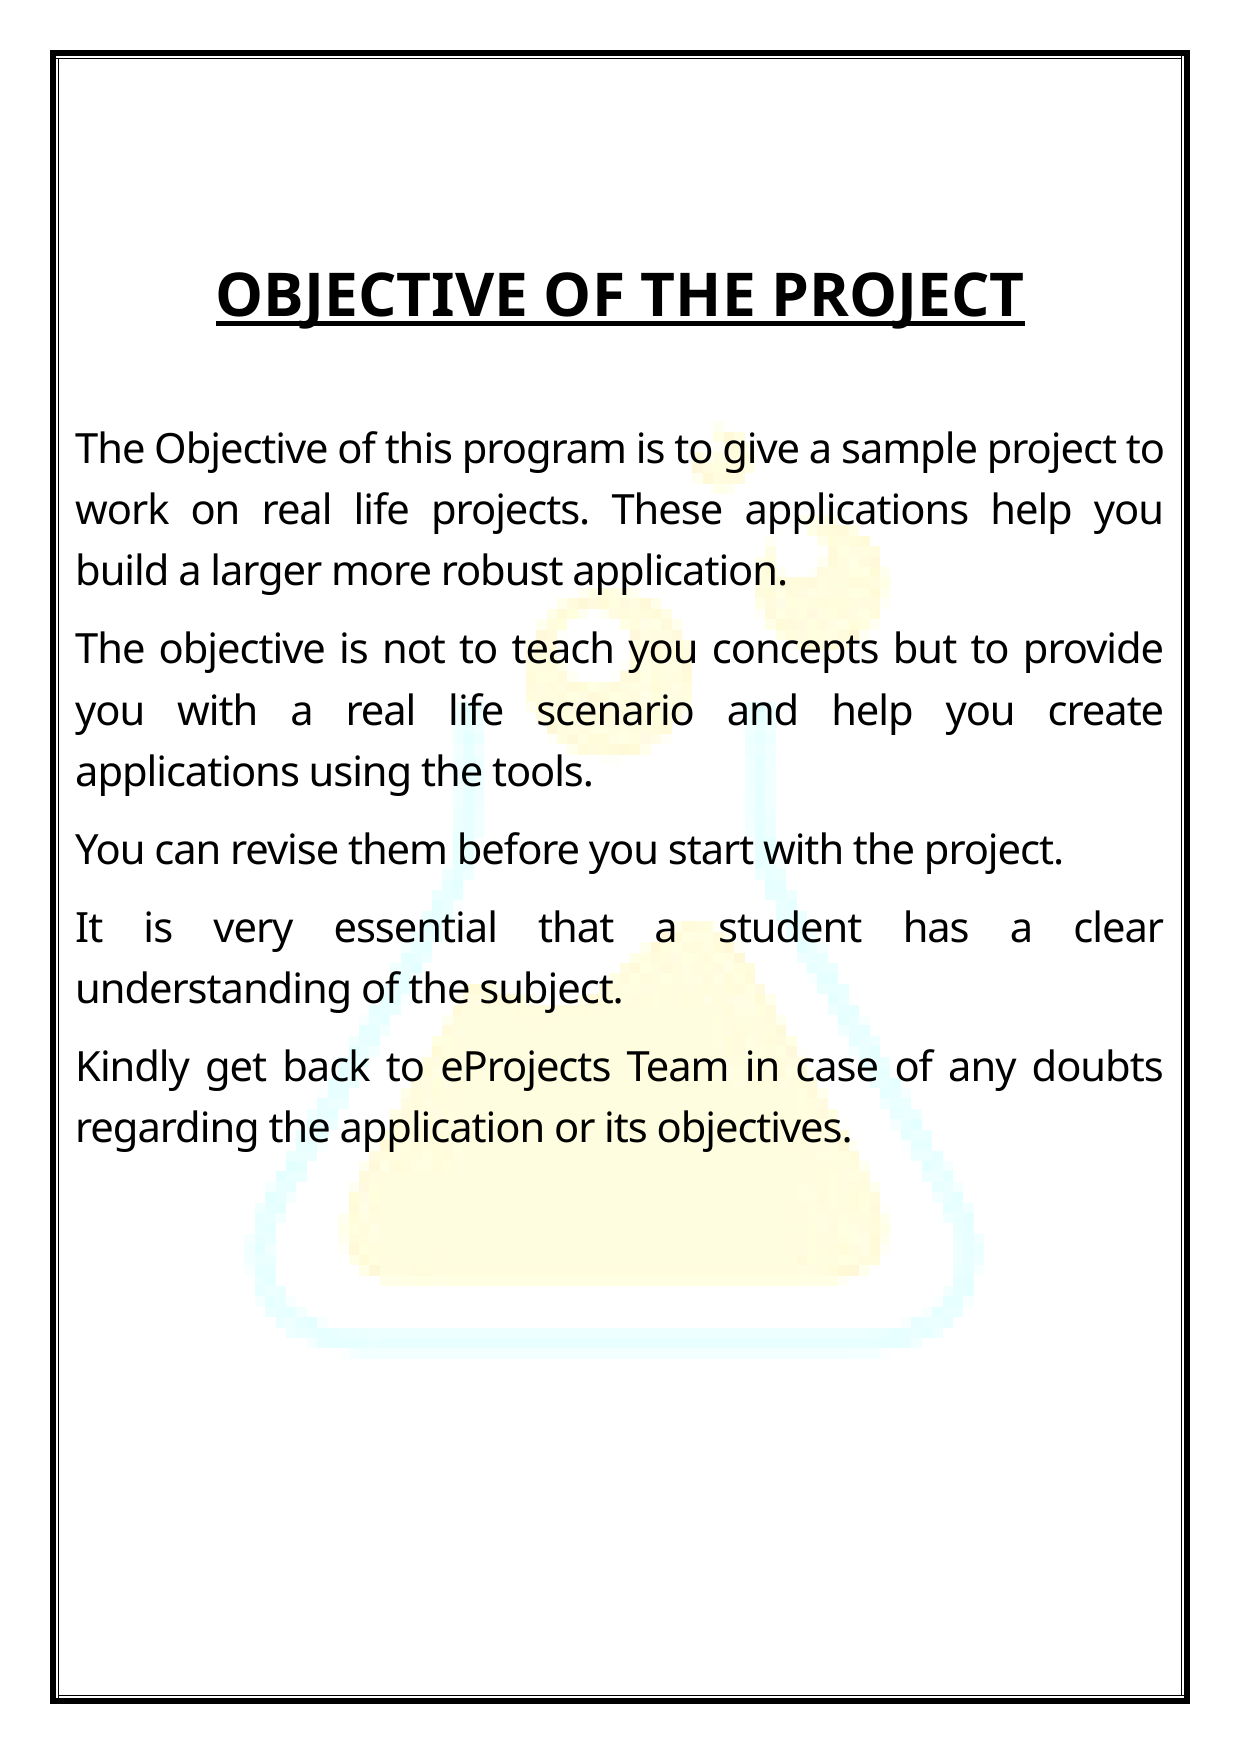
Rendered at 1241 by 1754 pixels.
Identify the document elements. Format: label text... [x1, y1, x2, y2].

text Kindly get back to eProjects Team in case of any doubts regarding the application or its objectives. [75, 1037, 1165, 1155]
text The Objective of this program is to give a sample project to work on real life projects. These applications help you build a larger more robust application. [75, 419, 1165, 598]
text It is very essential that a student has a clear understanding of the subject. [75, 897, 1165, 1016]
text You can revise them before you start with the project. [75, 819, 1165, 876]
text The objective is not to teach you concepts but to provide you with a real life scenario and help you create applications using the tools. [75, 619, 1165, 798]
subtitle OBJECTIVE OF THE PROJECT [75, 252, 1165, 334]
